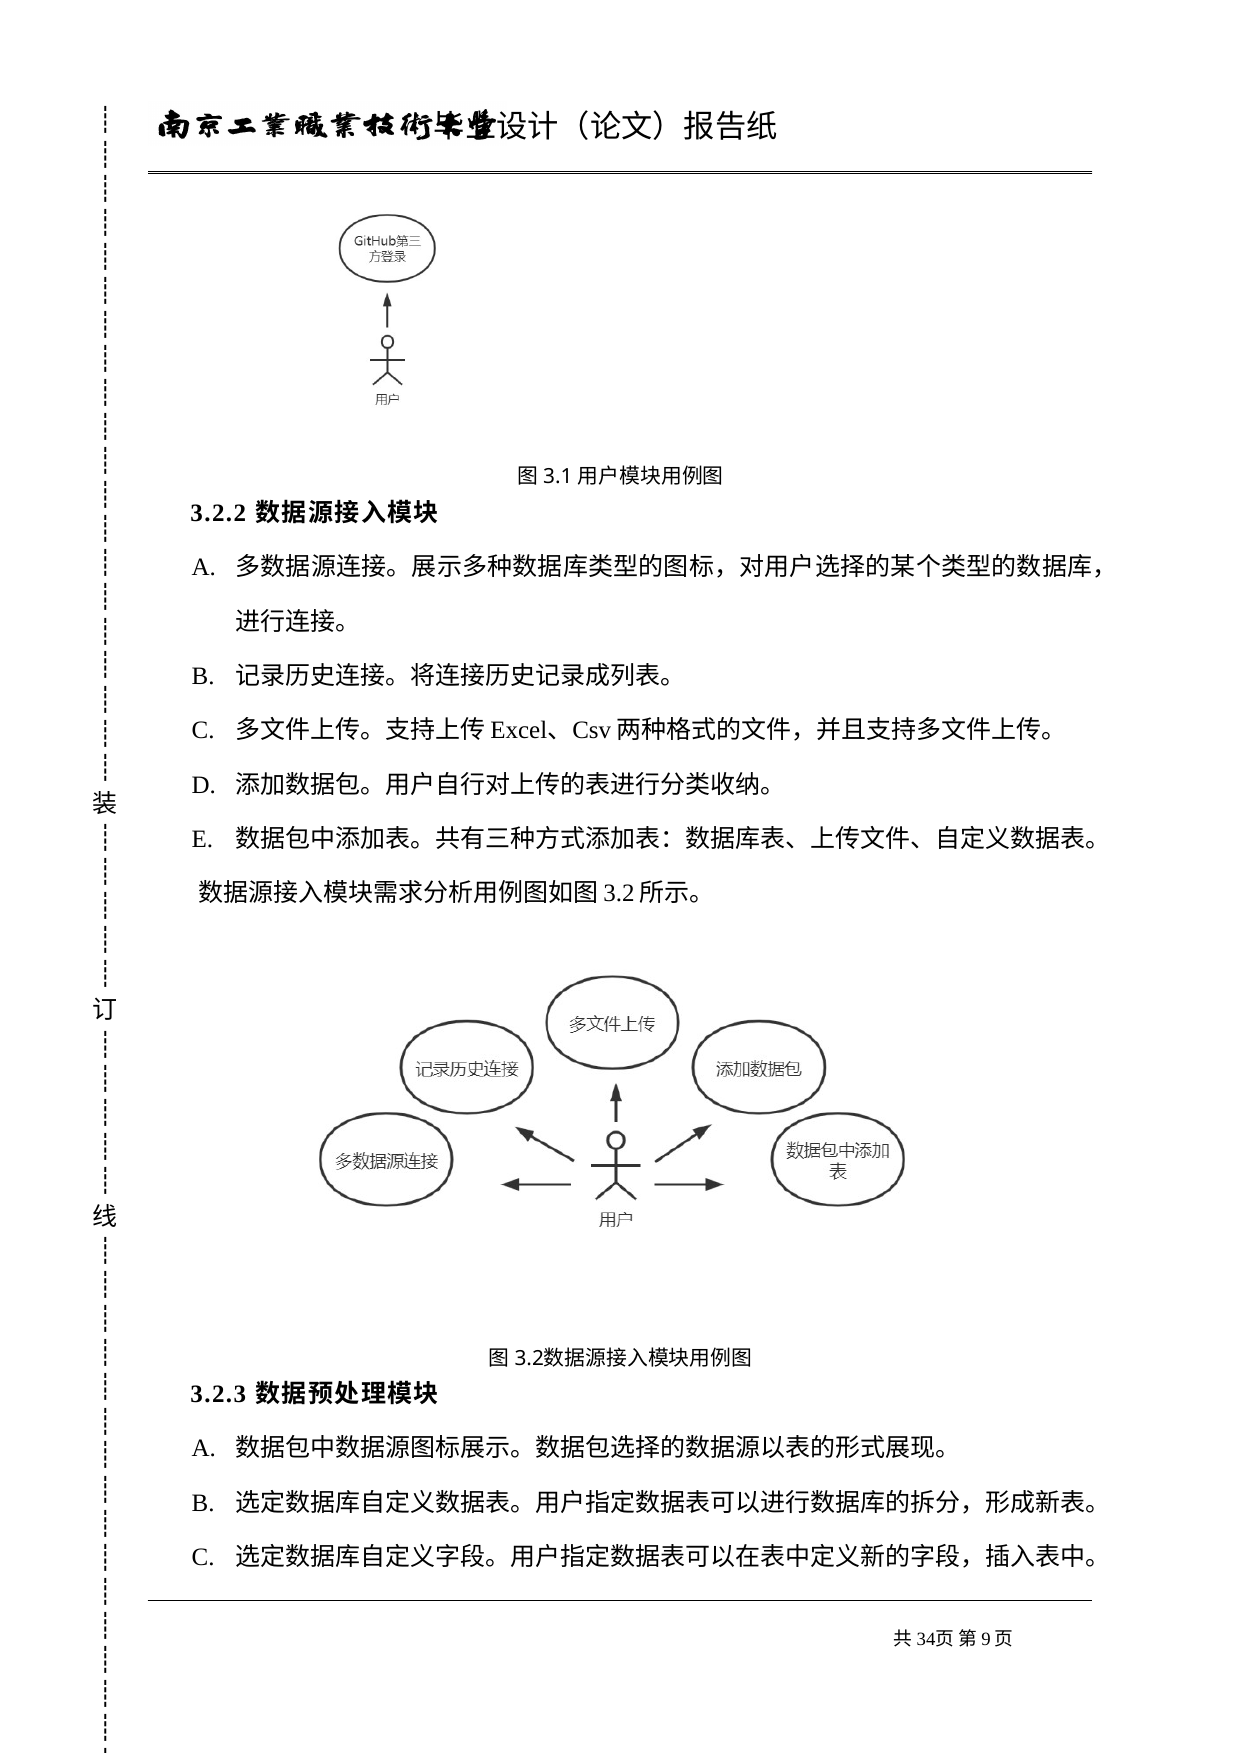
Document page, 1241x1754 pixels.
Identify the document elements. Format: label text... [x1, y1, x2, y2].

picture [198, 174, 584, 446]
picture [198, 927, 1019, 1327]
list 数据包中添加表。共有三种方式添加表：数据库表、上传文件、自定义数据表。 [191, 818, 1092, 855]
text 图 3.1 用户模块用例图 [148, 460, 1092, 490]
list 选定数据库自定义数据表。用户指定数据表可以进行数据库的拆分，形成新表。 [191, 1482, 1092, 1518]
list 多文件上传。支持上传Excel、Csv两种格式的文件，并且支持多文件上传。 [191, 710, 1092, 746]
list 添加数据包。用户自行对上传的表进行分类收纳。 [191, 764, 1092, 800]
list 数据包中数据源图标展示。数据包选择的数据源以表的形式展现。 [191, 1428, 1092, 1464]
picture [147, 101, 507, 146]
list 记录历史连接。将连接历史记录成列表。 [191, 655, 1092, 692]
text 图 3.2数据源接入模块用例图 [148, 1341, 1092, 1371]
text 数据源接入模块需求分析用例图如图3.2所示。 [148, 873, 1092, 909]
subtitle 数据源接入模块 [148, 492, 1092, 528]
subtitle 数据预处理模块 [148, 1373, 1092, 1410]
list 选定数据库自定义字段。用户指定数据表可以在表中定义新的字段，插入表中。 [191, 1537, 1092, 1573]
list 多数据源连接。展示多种数据库类型的图标，对用户选择的某个类型的数据库，进行连接。 [191, 547, 1092, 637]
